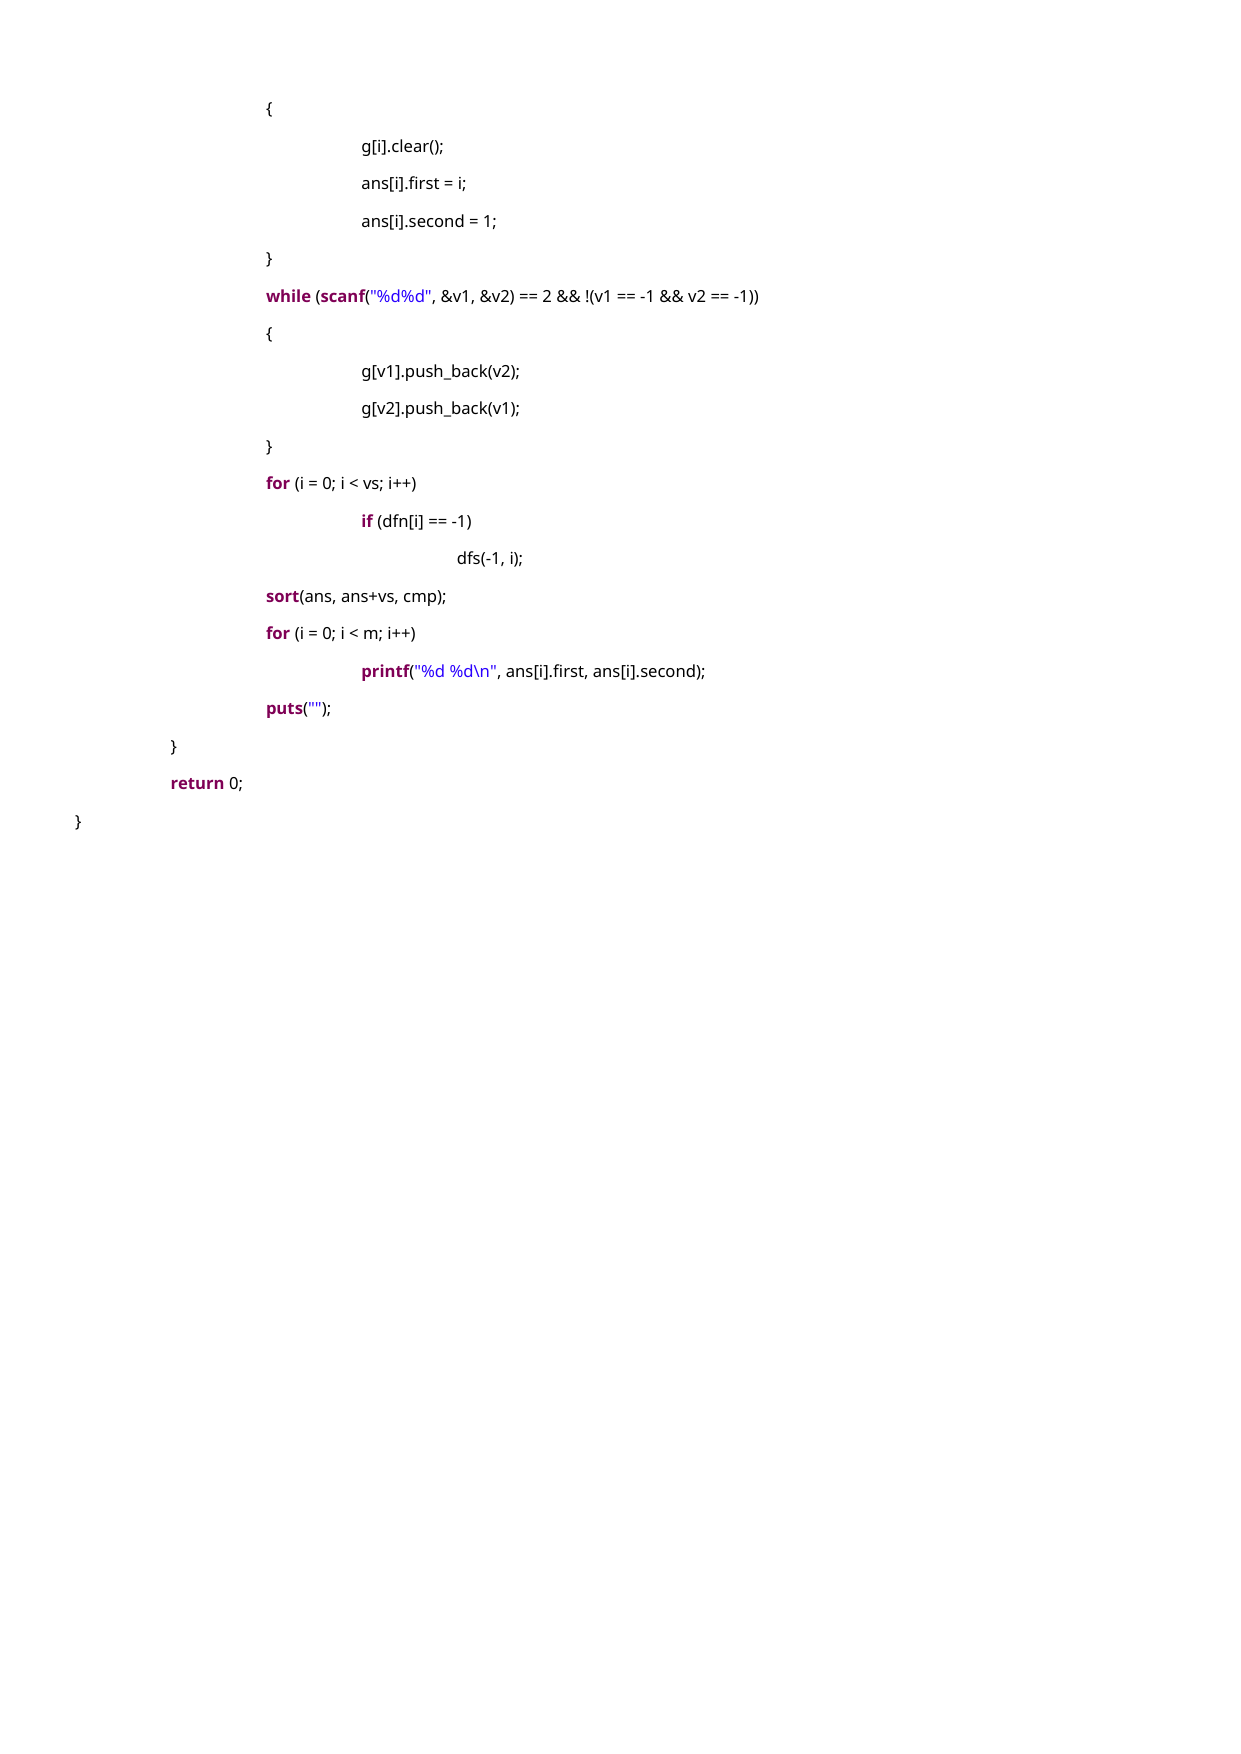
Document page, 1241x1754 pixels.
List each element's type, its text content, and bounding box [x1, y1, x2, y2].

text { [75, 314, 1165, 352]
text if (dfn[i] == -1) [75, 502, 1165, 539]
text for (i = 0; i < m; i++) [75, 614, 1165, 652]
text ans[i].second = 1; [75, 202, 1165, 239]
text sort(ans, ans+vs, cmp); [75, 577, 1165, 614]
text } [75, 239, 1165, 277]
text for (i = 0; i < vs; i++) [75, 464, 1165, 502]
text { [75, 89, 1165, 127]
text return 0; [75, 764, 1165, 802]
text } [75, 727, 1165, 764]
text ans[i].first = i; [75, 164, 1165, 202]
text dfs(-1, i); [75, 539, 1165, 577]
text g[v2].push_back(v1); [75, 389, 1165, 427]
text g[i].clear(); [75, 127, 1165, 164]
text printf("%d %d\n", ans[i].first, ans[i].second); [75, 652, 1165, 689]
text while (scanf("%d%d", &v1, &v2) == 2 && !(v1 == -1 && v2 == -1)) [75, 277, 1165, 314]
text puts(""); [75, 689, 1165, 727]
text } [75, 802, 1165, 839]
text } [75, 427, 1165, 464]
text g[v1].push_back(v2); [75, 352, 1165, 389]
